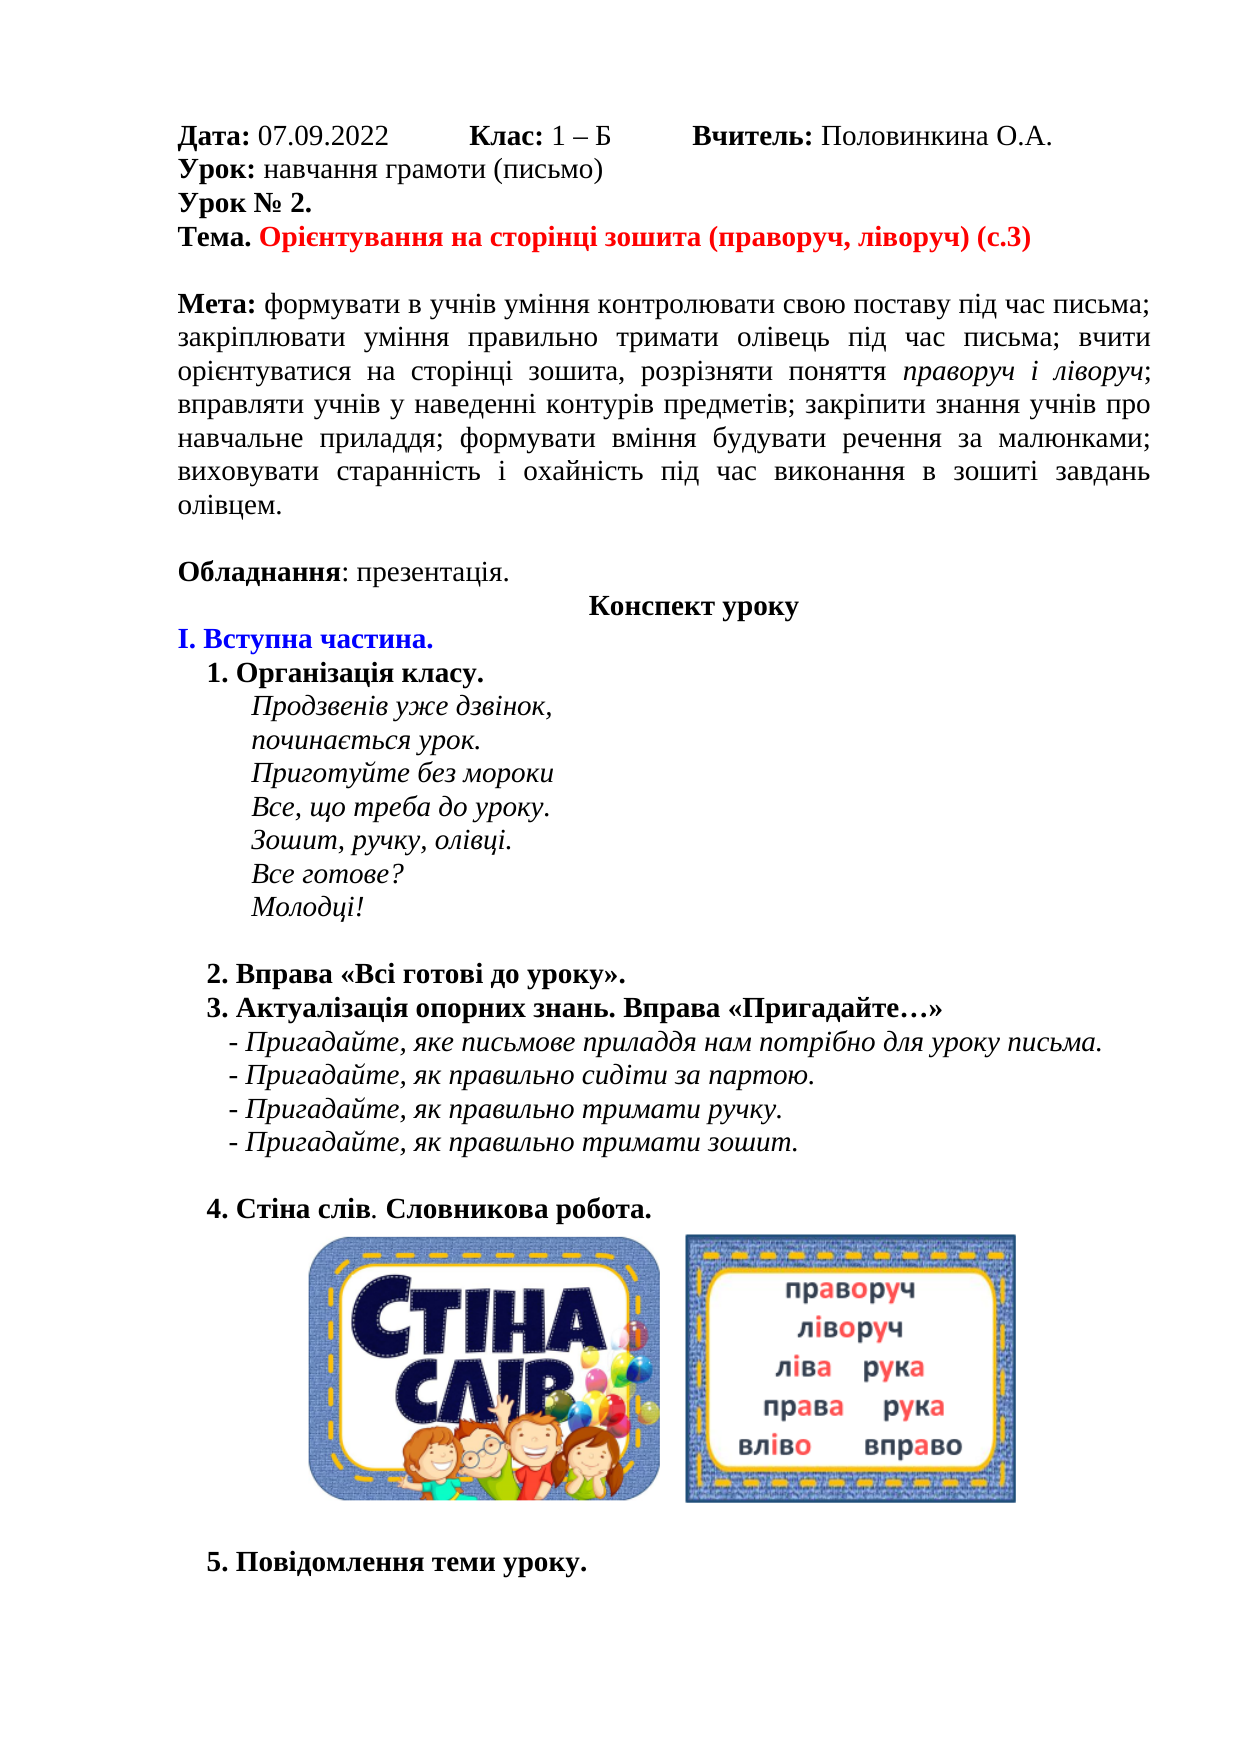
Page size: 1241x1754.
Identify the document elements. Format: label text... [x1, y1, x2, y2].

text Урок № 2. [177, 185, 1152, 219]
picture [303, 1225, 1025, 1511]
text Все, що треба до уроку. [177, 789, 1152, 822]
text Тема. Орієнтування на сторінці зошита (праворуч, ліворуч) (с.3) [177, 219, 1152, 252]
text починається урок. [177, 722, 1152, 755]
text Дата: 07.09.2022 Клас: 1 – Б Вчитель: Половинкина О.А. [177, 118, 1152, 152]
text Все готове? [177, 856, 1152, 889]
text 3. Актуалізація опорних знань. Вправа «Пригадайте…» [177, 990, 1152, 1024]
text Мета: формувати в учнів уміння контролювати свою поставу під час письма; закріплювати уміння правильно тримати олівець під час письма; вчити орієнтуватися на сторінці зошита, розрізняти поняття праворуч і ліворуч; вправляти учнів у наведенні контурів предметів; закріпити знання учнів про навчальне приладдя; формувати вміння будувати речення за малюнками; виховувати старанність і охайність під час виконання в зошиті завдань олівцем. [177, 286, 1152, 521]
text 5. Повідомлення теми уроку. [177, 1544, 1152, 1578]
text І. Вступна частина. [177, 621, 1152, 655]
text Зошит, ручку, олівці. [177, 822, 1152, 856]
text - Пригадайте, як правильно тримати зошит. [177, 1124, 1152, 1158]
text Обладнання: презентація. [177, 554, 1152, 588]
text - Пригадайте, як правильно тримати ручку. [177, 1091, 1152, 1124]
text 2. Вправа «Всі готові до уроку». [177, 957, 1152, 990]
text Урок: навчання грамоти (письмо) [177, 152, 1152, 185]
text Приготуйте без мороки [177, 755, 1152, 789]
text 1. Організація класу. [177, 655, 1152, 688]
text 4. Стіна слів. Словникова робота. [177, 1191, 1152, 1225]
text - Пригадайте, як правильно сидіти за партою. [177, 1057, 1152, 1091]
text Молодці! [177, 889, 1152, 923]
text - Пригадайте, яке письмове приладдя нам потрібно для уроку письма. [177, 1024, 1152, 1057]
text Продзвенів уже дзвінок, [177, 688, 1152, 722]
text Конспект уроку [177, 588, 1152, 621]
